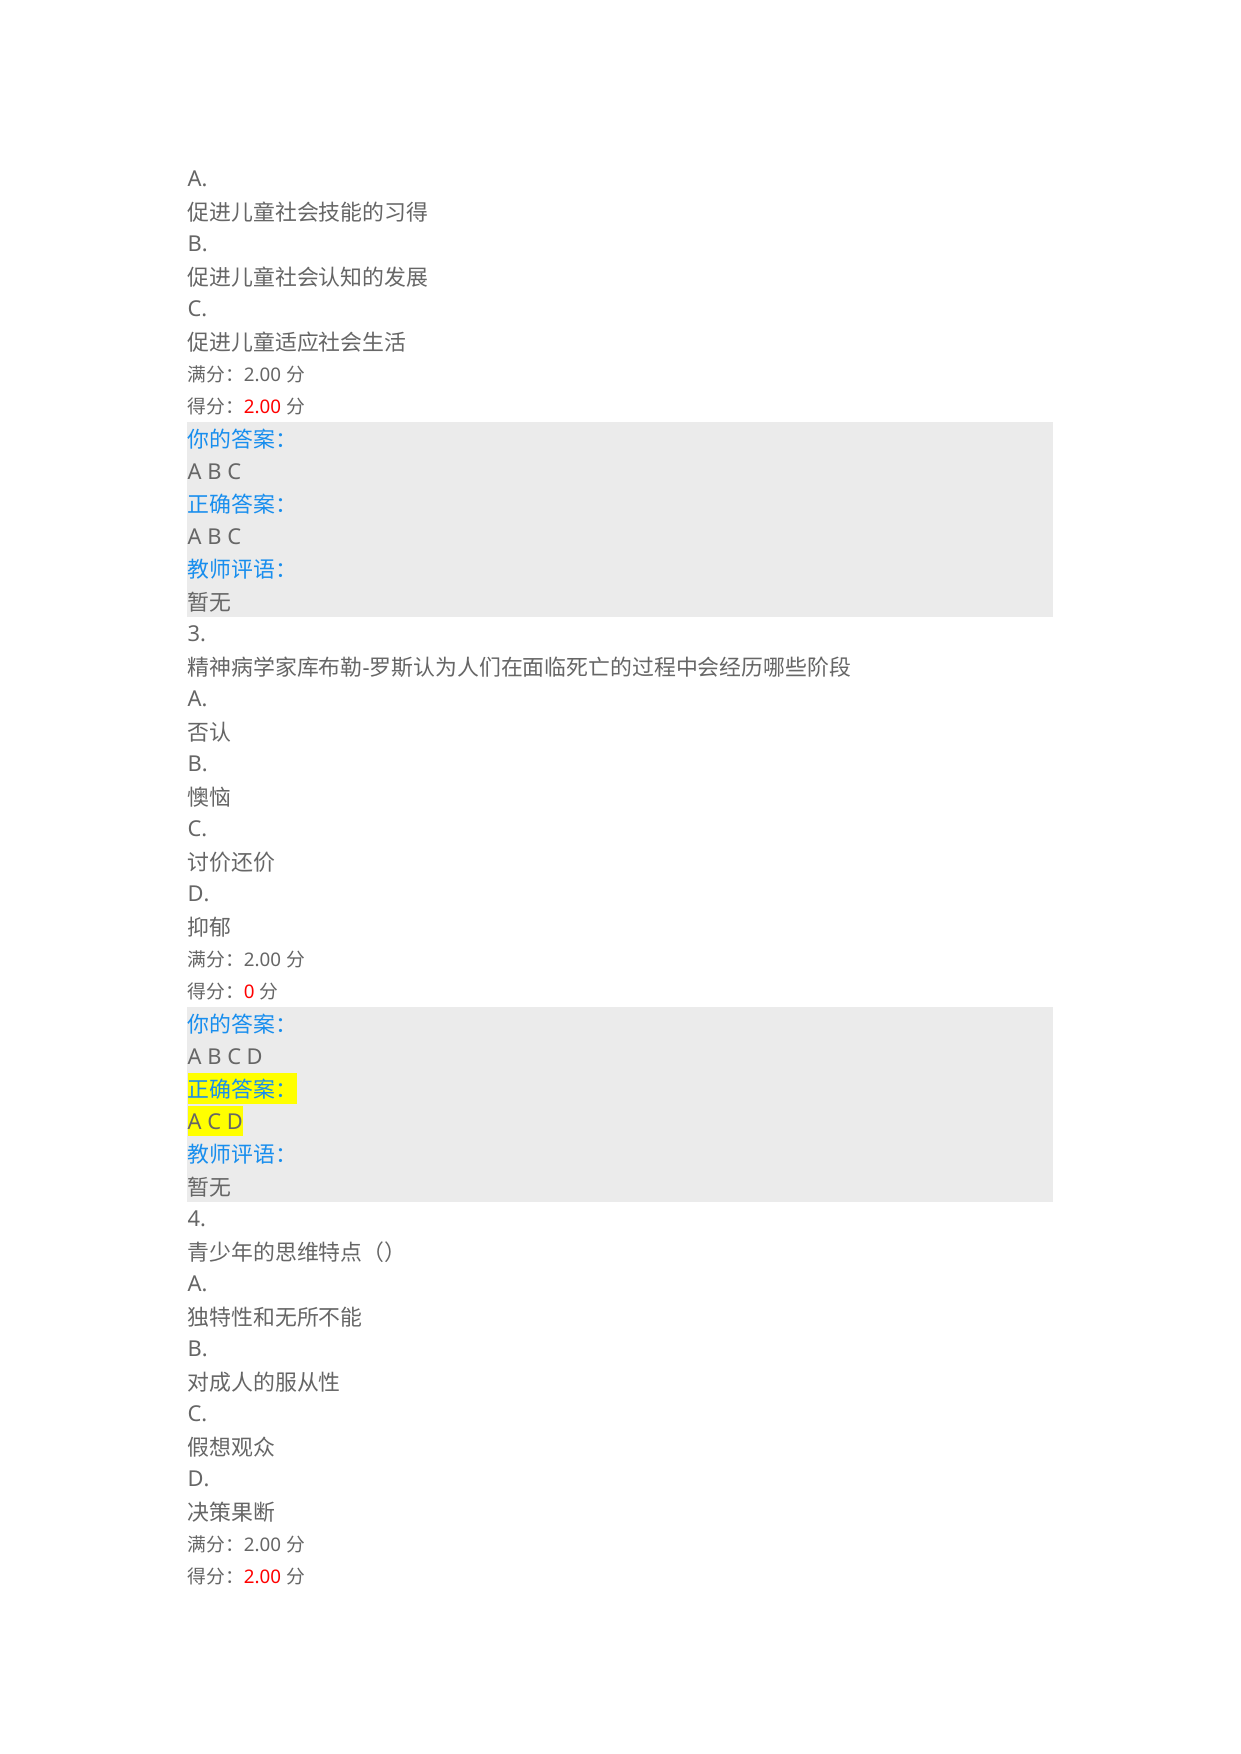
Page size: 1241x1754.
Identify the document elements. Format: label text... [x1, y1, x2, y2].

text A B C D [187, 1039, 1053, 1072]
text 得分：2.00 分 [187, 1559, 1053, 1592]
text B. [187, 1332, 1053, 1364]
text 讨价还价 [187, 844, 1053, 877]
text A. [187, 1267, 1053, 1299]
text 暂无 [187, 584, 1053, 617]
text B. [187, 747, 1053, 779]
text 精神病学家库布勒-罗斯认为人们在面临死亡的过程中会经历哪些阶段 [187, 649, 1053, 682]
text A C D [187, 1104, 1053, 1137]
text 满分：2.00 分 [187, 942, 1053, 974]
text 否认 [187, 714, 1053, 747]
text 4. [187, 1202, 1053, 1234]
text 独特性和无所不能 [187, 1299, 1053, 1332]
text 满分：2.00 分 [187, 1527, 1053, 1559]
text 抑郁 [187, 909, 1053, 942]
text 假想观众 [187, 1429, 1053, 1462]
text 3. [187, 617, 1053, 649]
text 得分：0 分 [187, 974, 1053, 1007]
text 满分：2.00 分 [187, 357, 1053, 389]
text A B C [187, 519, 1053, 552]
text B. [187, 227, 1053, 259]
text 正确答案： [187, 487, 1053, 519]
text C. [187, 812, 1053, 844]
text 青少年的思维特点（） [187, 1234, 1053, 1267]
text 决策果断 [187, 1494, 1053, 1527]
text 对成人的服从性 [187, 1364, 1053, 1397]
text 你的答案： [187, 1007, 1053, 1039]
text 正确答案： [187, 1072, 1053, 1104]
text C. [187, 1397, 1053, 1429]
text 你的答案： [187, 422, 1053, 454]
text A. [187, 162, 1053, 194]
text 教师评语： [187, 1137, 1053, 1169]
text 得分：2.00 分 [187, 389, 1053, 422]
text D. [187, 877, 1053, 909]
text A. [187, 682, 1053, 714]
text 促进儿童适应社会生活 [187, 324, 1053, 357]
text 暂无 [187, 1169, 1053, 1202]
text A B C [187, 454, 1053, 487]
text C. [187, 292, 1053, 324]
text 促进儿童社会认知的发展 [187, 259, 1053, 292]
text D. [187, 1462, 1053, 1494]
text 教师评语： [187, 552, 1053, 584]
text 懊恼 [187, 779, 1053, 812]
text 促进儿童社会技能的习得 [187, 194, 1053, 227]
